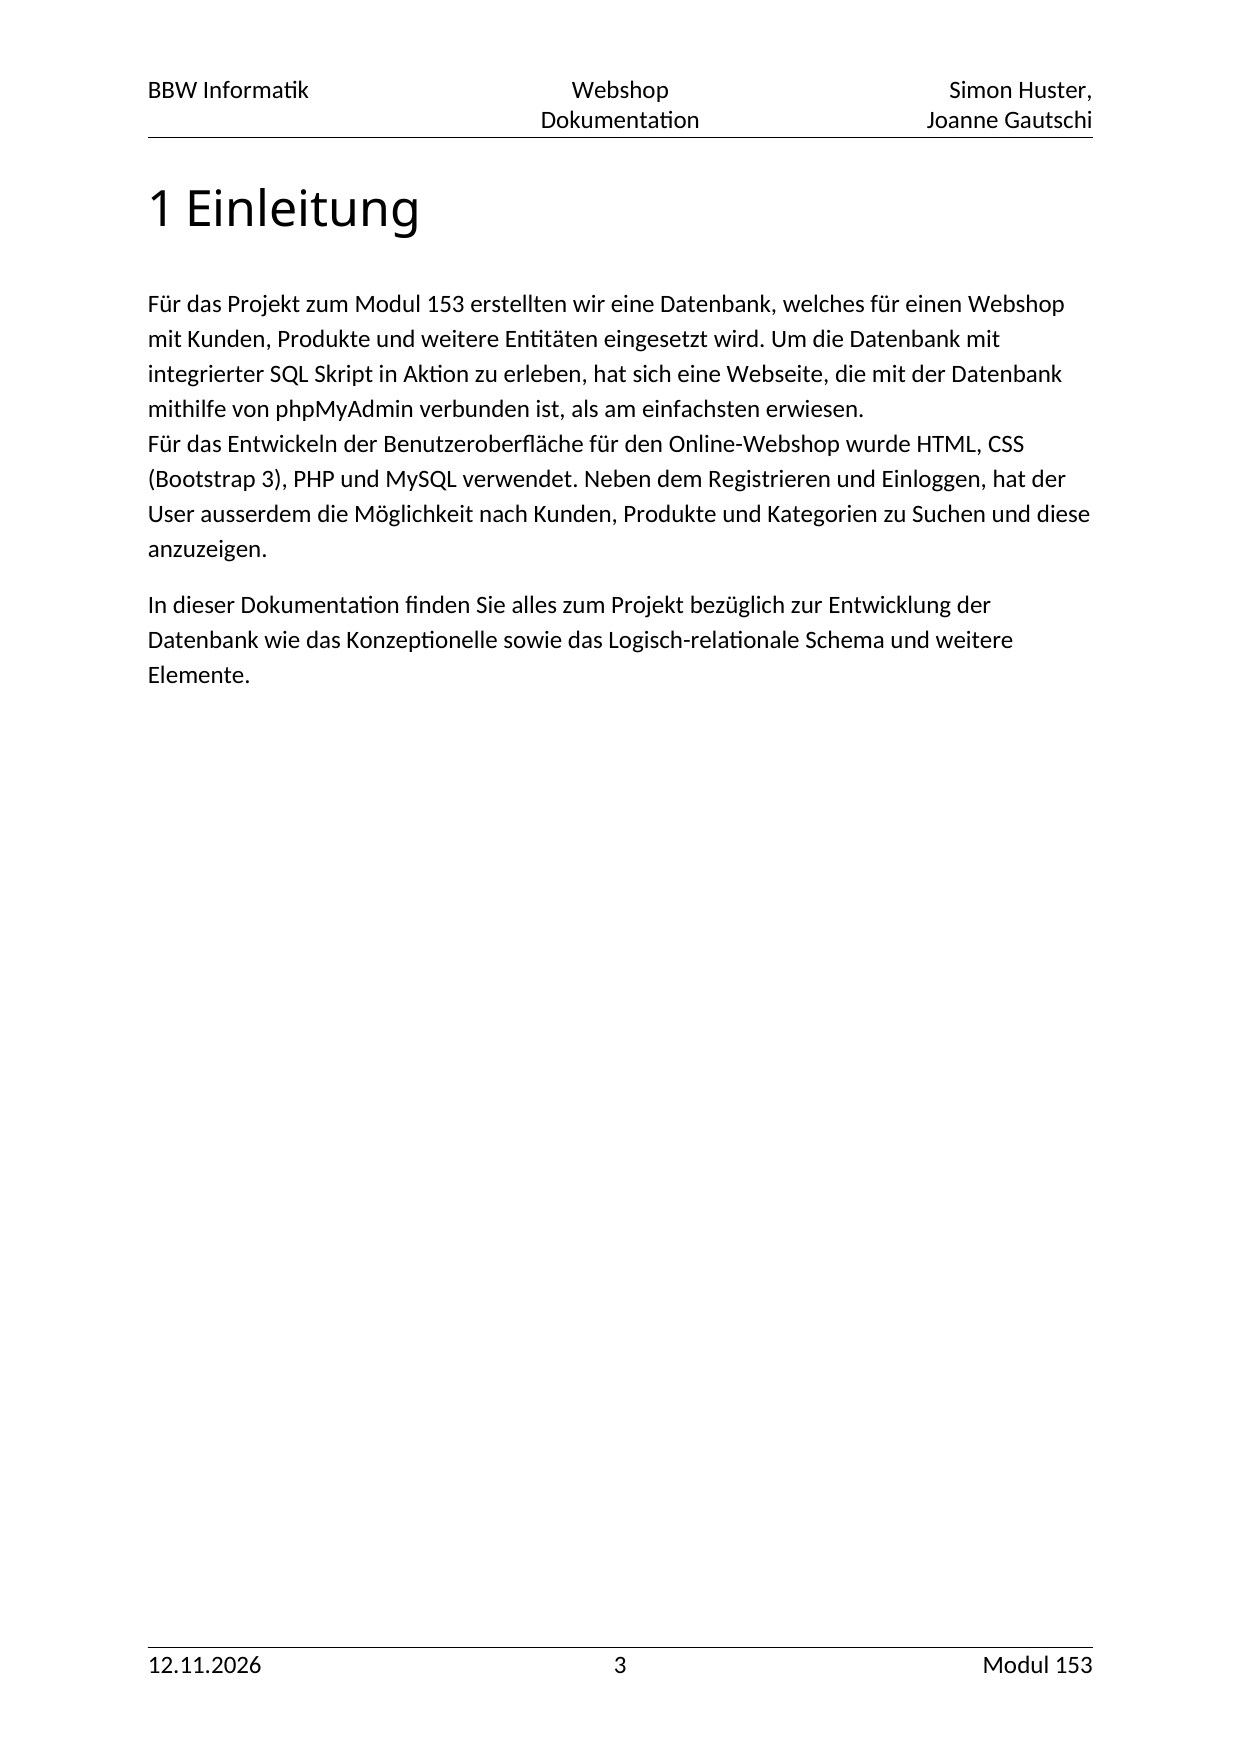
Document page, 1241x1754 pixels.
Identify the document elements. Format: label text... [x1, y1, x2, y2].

text Für das Projekt zum Modul 153 erstellten wir eine Datenbank, welches für einen Webshop mit Kunden, Produkte und weitere Entitäten eingesetzt wird. Um die Datenbank mit integrierter SQL Skript in Aktion zu erleben, hat sich eine Webseite, die mit der Datenbank mithilfe von phpMyAdmin verbunden ist, als am einfachsten erwiesen. Für das Entwickeln der Benutzeroberfläche für den Online-Webshop wurde HTML, CSS (Bootstrap 3), PHP und MySQL verwendet. Neben dem Registrieren und Einloggen, hat der User ausserdem die Möglichkeit nach Kunden, Produkte und Kategorien zu Suchen und diese anzuzeigen. [148, 288, 1093, 564]
subtitle Einleitung [148, 173, 1093, 241]
text In dieser Dokumentation finden Sie alles zum Projekt bezüglich zur Entwicklung der Datenbank wie das Konzeptionelle sowie das Logisch-relationale Schema und weitere Elemente. [148, 589, 1093, 725]
